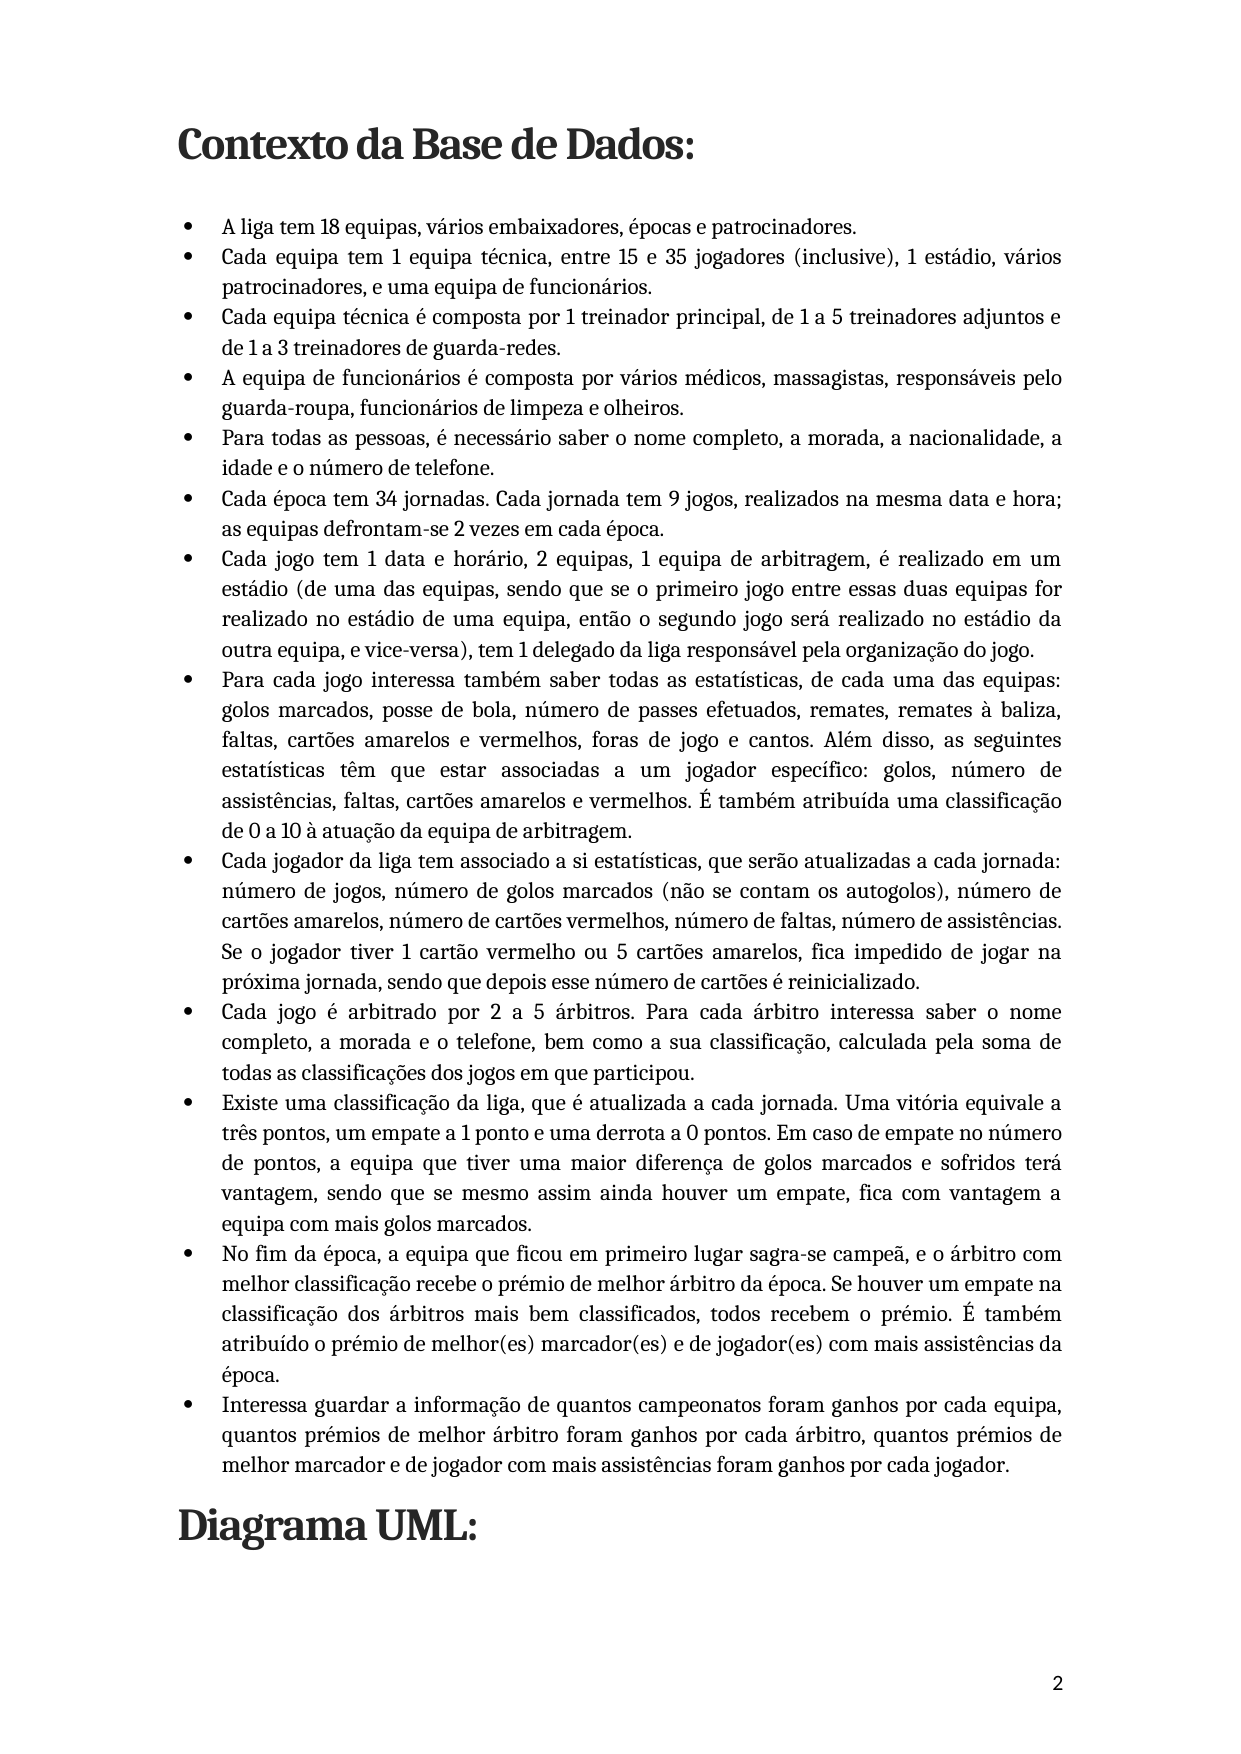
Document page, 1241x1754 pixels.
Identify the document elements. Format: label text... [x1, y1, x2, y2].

list Cada época tem 34 jornadas. Cada jornada tem 9 jogos, realizados na mesma data e hora; as equipas defrontam-se 2 vezes em cada época. [184, 485, 1063, 542]
list Cada jogador da liga tem associado a si estatísticas, que serão atualizadas a cada jornada: número de jogos, número de golos marcados (não se contam os autogolos), número de cartões amarelos, número de cartões vermelhos, número de faltas, número de assistências. Se o jogador tiver 1 cartão vermelho ou 5 cartões amarelos, fica impedido de jogar na próxima jornada, sendo que depois esse número de cartões é reinicializado. [184, 848, 1063, 995]
list Cada jogo é arbitrado por 2 a 5 árbitros. Para cada árbitro interessa saber o nome completo, a morada e o telefone, bem como a sua classificação, calculada pela soma de todas as classificações dos jogos em que participou. [184, 999, 1063, 1086]
list Interessa guardar a informação de quantos campeonatos foram ganhos por cada equipa, quantos prémios de melhor árbitro foram ganhos por cada árbitro, quantos prémios de melhor marcador e de jogador com mais assistências foram ganhos por cada jogador. [184, 1392, 1063, 1478]
list Para cada jogo interessa também saber todas as estatísticas, de cada uma das equipas: golos marcados, posse de bola, número de passes efetuados, remates, remates à baliza, faltas, cartões amarelos e vermelhos, foras de jogo e cantos. Além disso, as seguintes estatísticas têm que estar associadas a um jogador específico: golos, número de assistências, faltas, cartões amarelos e vermelhos. É também atribuída uma classificação de 0 a 10 à atuação da equipa de arbitragem. [184, 667, 1063, 844]
list A liga tem 18 equipas, vários embaixadores, épocas e patrocinadores. [184, 213, 1063, 240]
title Contexto da Base de Dados: [177, 118, 1063, 171]
list Cada equipa tem 1 equipa técnica, entre 15 e 35 jogadores (inclusive), 1 estádio, vários patrocinadores, e uma equipa de funcionários. [184, 244, 1063, 300]
title Diagrama UML: [177, 1499, 1063, 1552]
list Cada equipa técnica é composta por 1 treinador principal, de 1 a 5 treinadores adjuntos e de 1 a 3 treinadores de guarda-redes. [184, 304, 1063, 361]
list Para todas as pessoas, é necessário saber o nome completo, a morada, a nacionalidade, a idade e o número de telefone. [184, 425, 1063, 482]
list Existe uma classificação da liga, que é atualizada a cada jornada. Uma vitória equivale a três pontos, um empate a 1 ponto e uma derrota a 0 pontos. Em caso de empate no número de pontos, a equipa que tiver uma maior diferença de golos marcados e sofridos terá vantagem, sendo que se mesmo assim ainda houver um empate, fica com vantagem a equipa com mais golos marcados. [184, 1089, 1063, 1237]
list A equipa de funcionários é composta por vários médicos, massagistas, responsáveis pelo guarda-roupa, funcionários de limpeza e olheiros. [184, 364, 1063, 421]
list No fim da época, a equipa que ficou em primeiro lugar sagra-se campeã, e o árbitro com melhor classificação recebe o prémio de melhor árbitro da época. Se houver um empate na classificação dos árbitros mais bem classificados, todos recebem o prémio. É também atribuído o prémio de melhor(es) marcador(es) e de jogador(es) com mais assistências da época. [184, 1241, 1063, 1388]
list Cada jogo tem 1 data e horário, 2 equipas, 1 equipa de arbitragem, é realizado em um estádio (de uma das equipas, sendo que se o primeiro jogo entre essas duas equipas for realizado no estádio de uma equipa, então o segundo jogo será realizado no estádio da outra equipa, e vice-versa), tem 1 delegado da liga responsável pela organização do jogo. [184, 546, 1063, 663]
